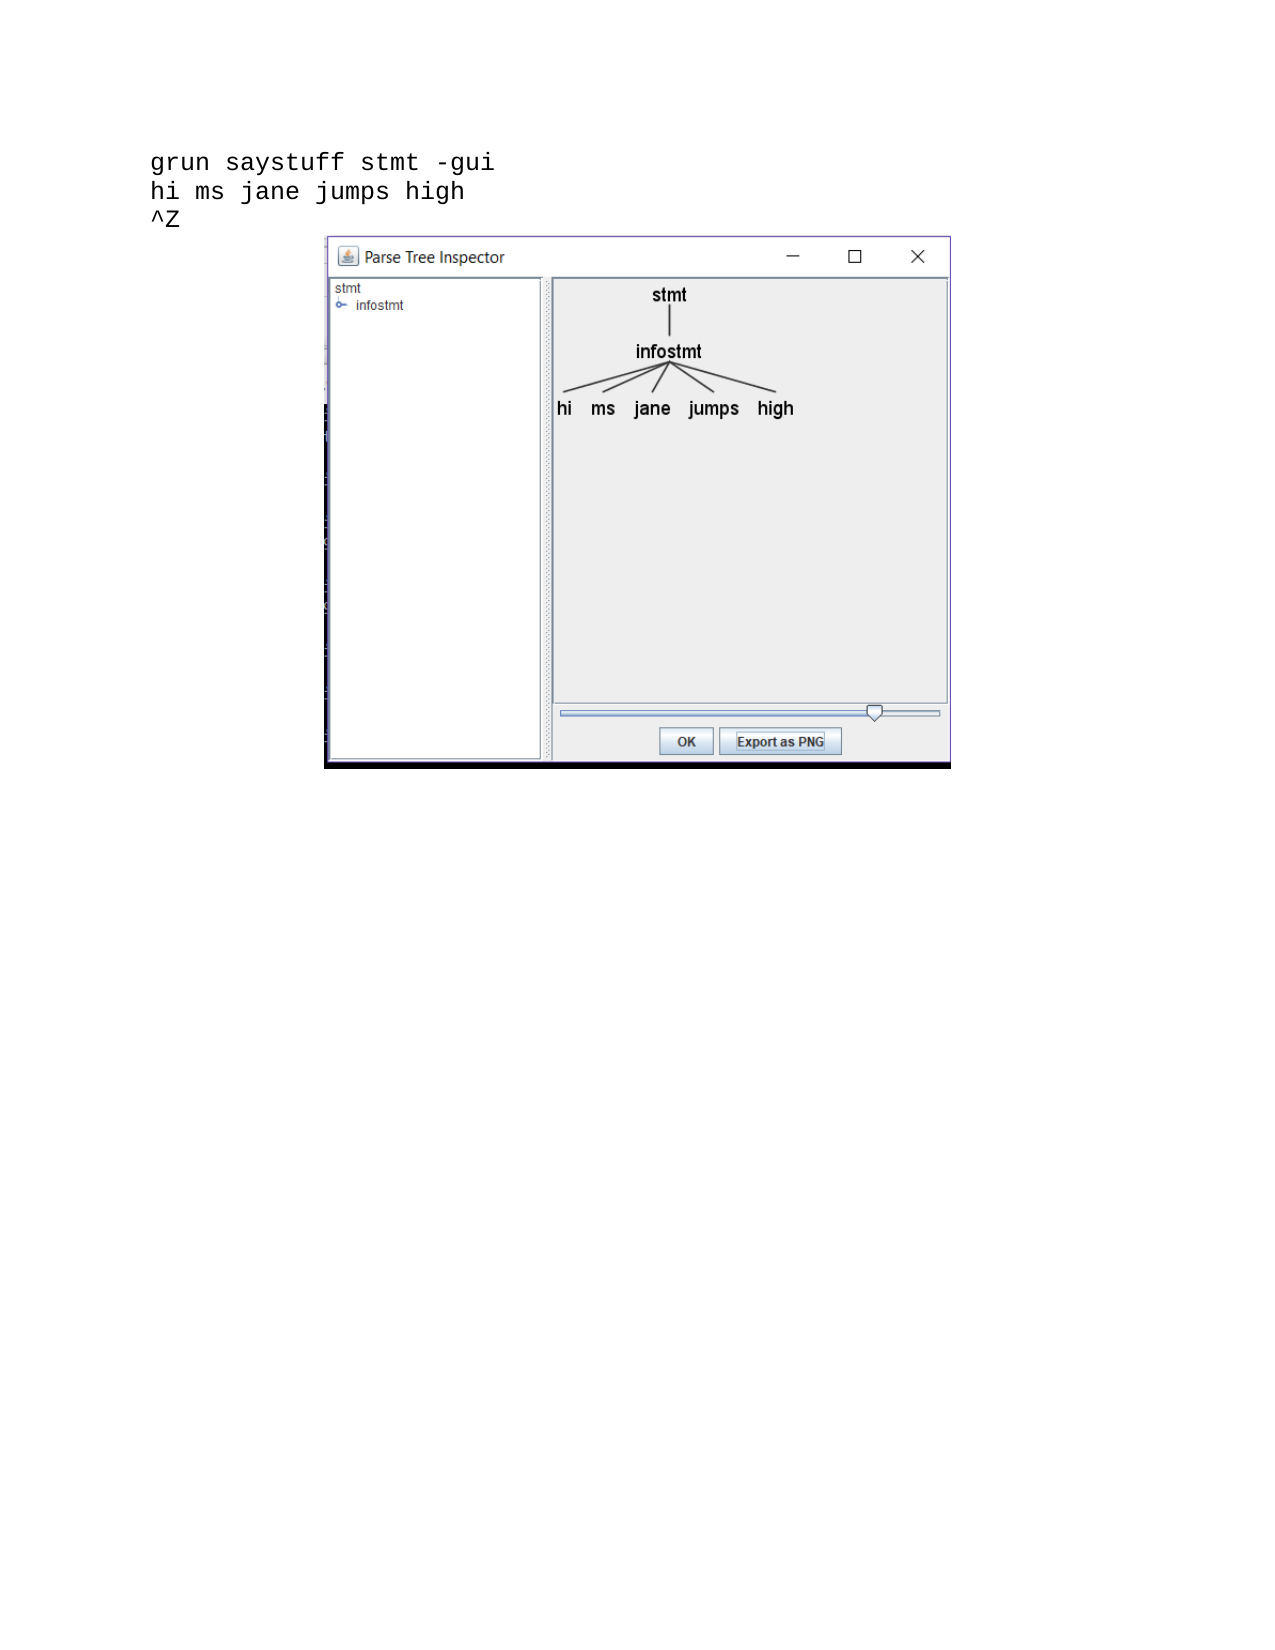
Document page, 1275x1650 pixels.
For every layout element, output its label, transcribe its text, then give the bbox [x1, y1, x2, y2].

text ^Z [150, 207, 1125, 235]
text grun saystuff stmt -gui [150, 150, 1125, 178]
picture [324, 235, 951, 769]
text hi ms jane jumps high [150, 178, 1125, 207]
